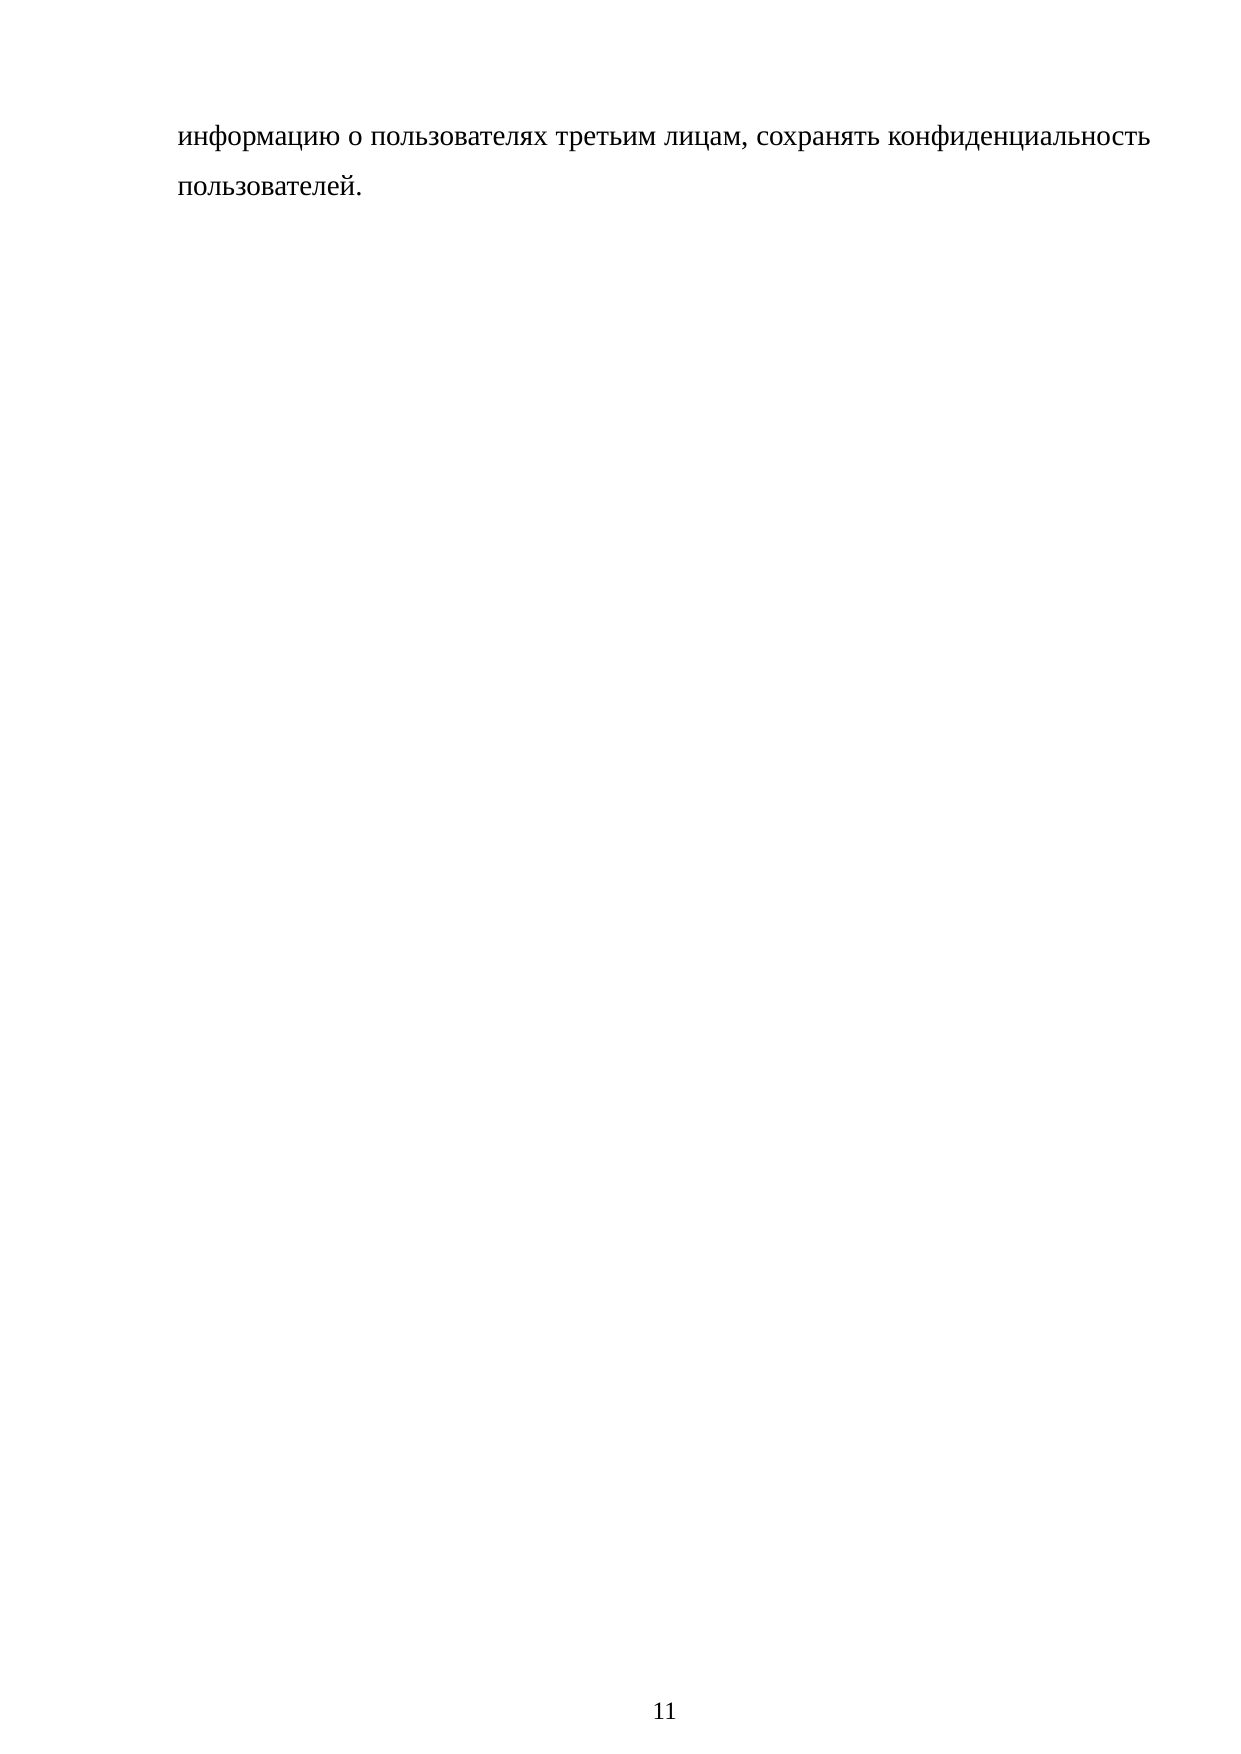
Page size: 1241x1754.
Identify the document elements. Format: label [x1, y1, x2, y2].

text [177, 118, 1152, 202]
